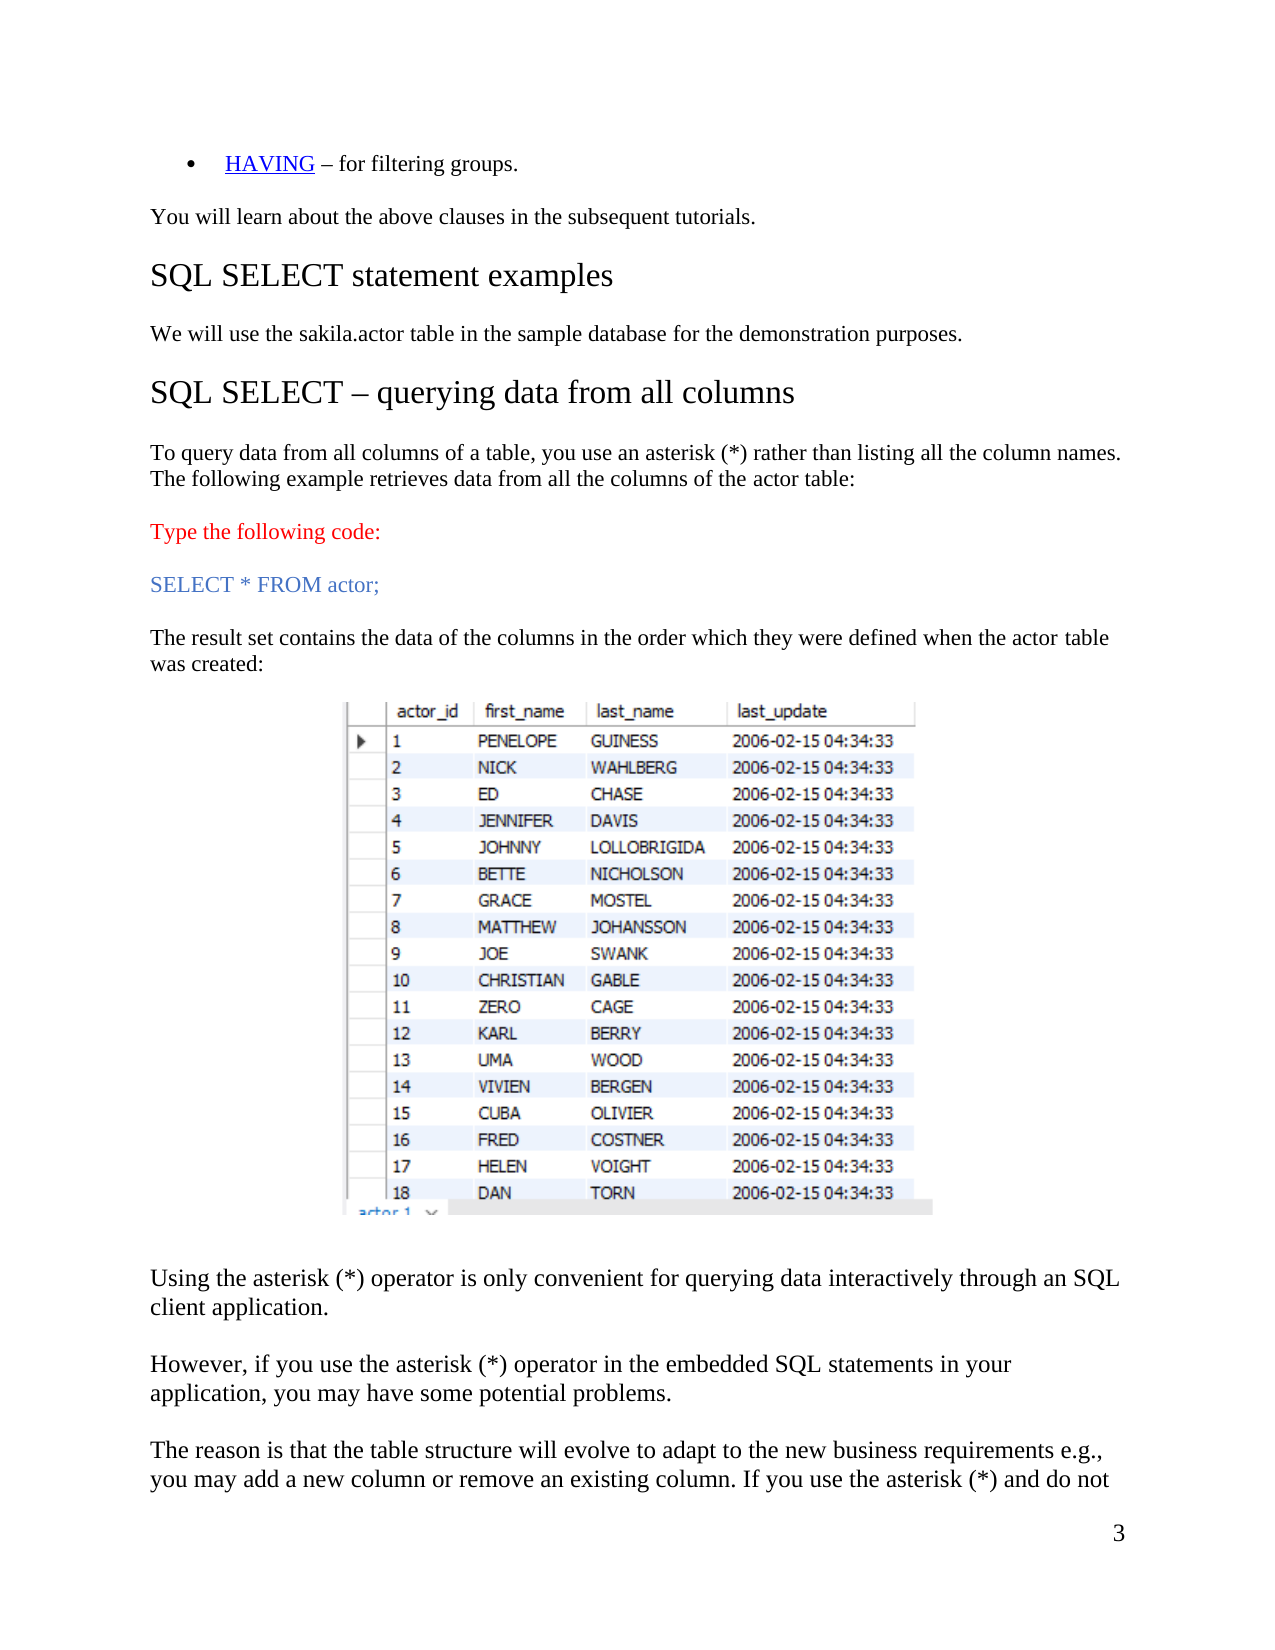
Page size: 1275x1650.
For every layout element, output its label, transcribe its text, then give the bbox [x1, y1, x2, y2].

subtitle SQL SELECT statement examples [150, 255, 1125, 294]
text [150, 1436, 1125, 1493]
text The following example retrieves data from all the columns of the actor table: [150, 465, 1125, 492]
text You will learn about the above clauses in the subsequent tutorials. [150, 203, 1125, 229]
list HAVING – for filtering groups. [187, 150, 1125, 176]
text SELECT * FROM actor; [150, 571, 1125, 597]
text The result set contains the data of the columns in the order which they were defined when the actor table was created: [150, 623, 1125, 676]
subtitle SQL SELECT – querying data from all columns [150, 373, 1125, 411]
text However, if you use the asterisk (*) operator in the embedded SQL statements in your application, you may have some potential problems. [150, 1349, 1125, 1407]
text To query data from all columns of a table, you use an asterisk (*) rather than listing all the column names. [150, 439, 1125, 465]
text Using the asterisk (*) operator is only convenient for querying data interactively through an SQL client application. [150, 1263, 1125, 1321]
text Type the following code: [150, 518, 1125, 544]
picture [342, 702, 933, 1215]
text We will use the sakila.actor table in the sample database for the demonstration purposes. [150, 320, 1125, 346]
